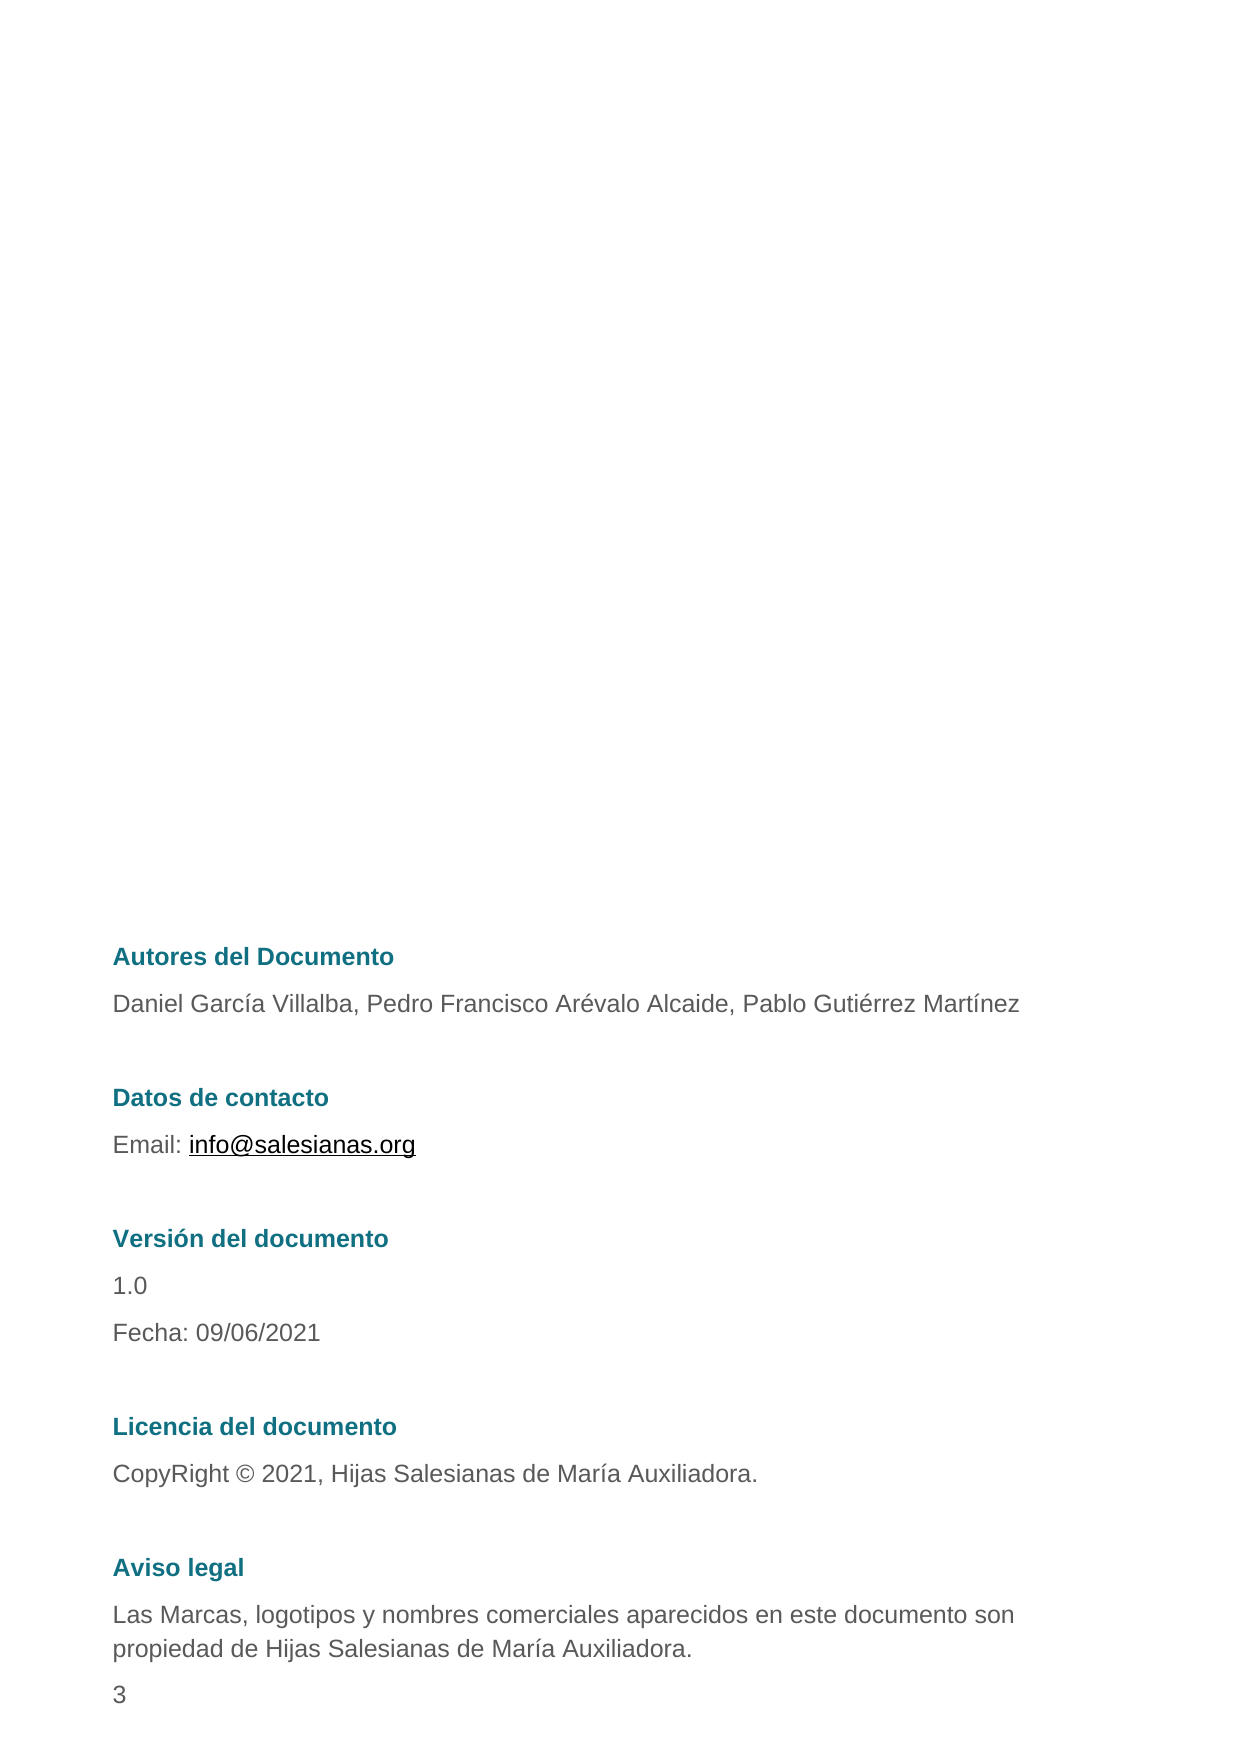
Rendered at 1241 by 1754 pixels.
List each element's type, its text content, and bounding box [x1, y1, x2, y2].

text Email: info@salesianas.org [112, 1130, 1128, 1159]
text Datos de contacto [112, 1083, 1128, 1112]
text Fecha: 09/06/2021 [112, 1318, 1128, 1347]
text CopyRight © 2021, Hijas Salesianas de María Auxiliadora. [112, 1459, 1128, 1488]
text Daniel García Villalba, Pedro Francisco Arévalo Alcaide, Pablo Gutiérrez Martínez [112, 989, 1128, 1018]
text Aviso legal [112, 1553, 1128, 1582]
text Autores del Documento [112, 942, 1128, 971]
text Licencia del documento [112, 1412, 1128, 1441]
text Las Marcas, logotipos y nombres comerciales aparecidos en este documento son propiedad de Hijas Salesianas de María Auxiliadora. [112, 1600, 1128, 1663]
text 1.0 [112, 1271, 1128, 1300]
text Versión del documento [112, 1224, 1128, 1253]
